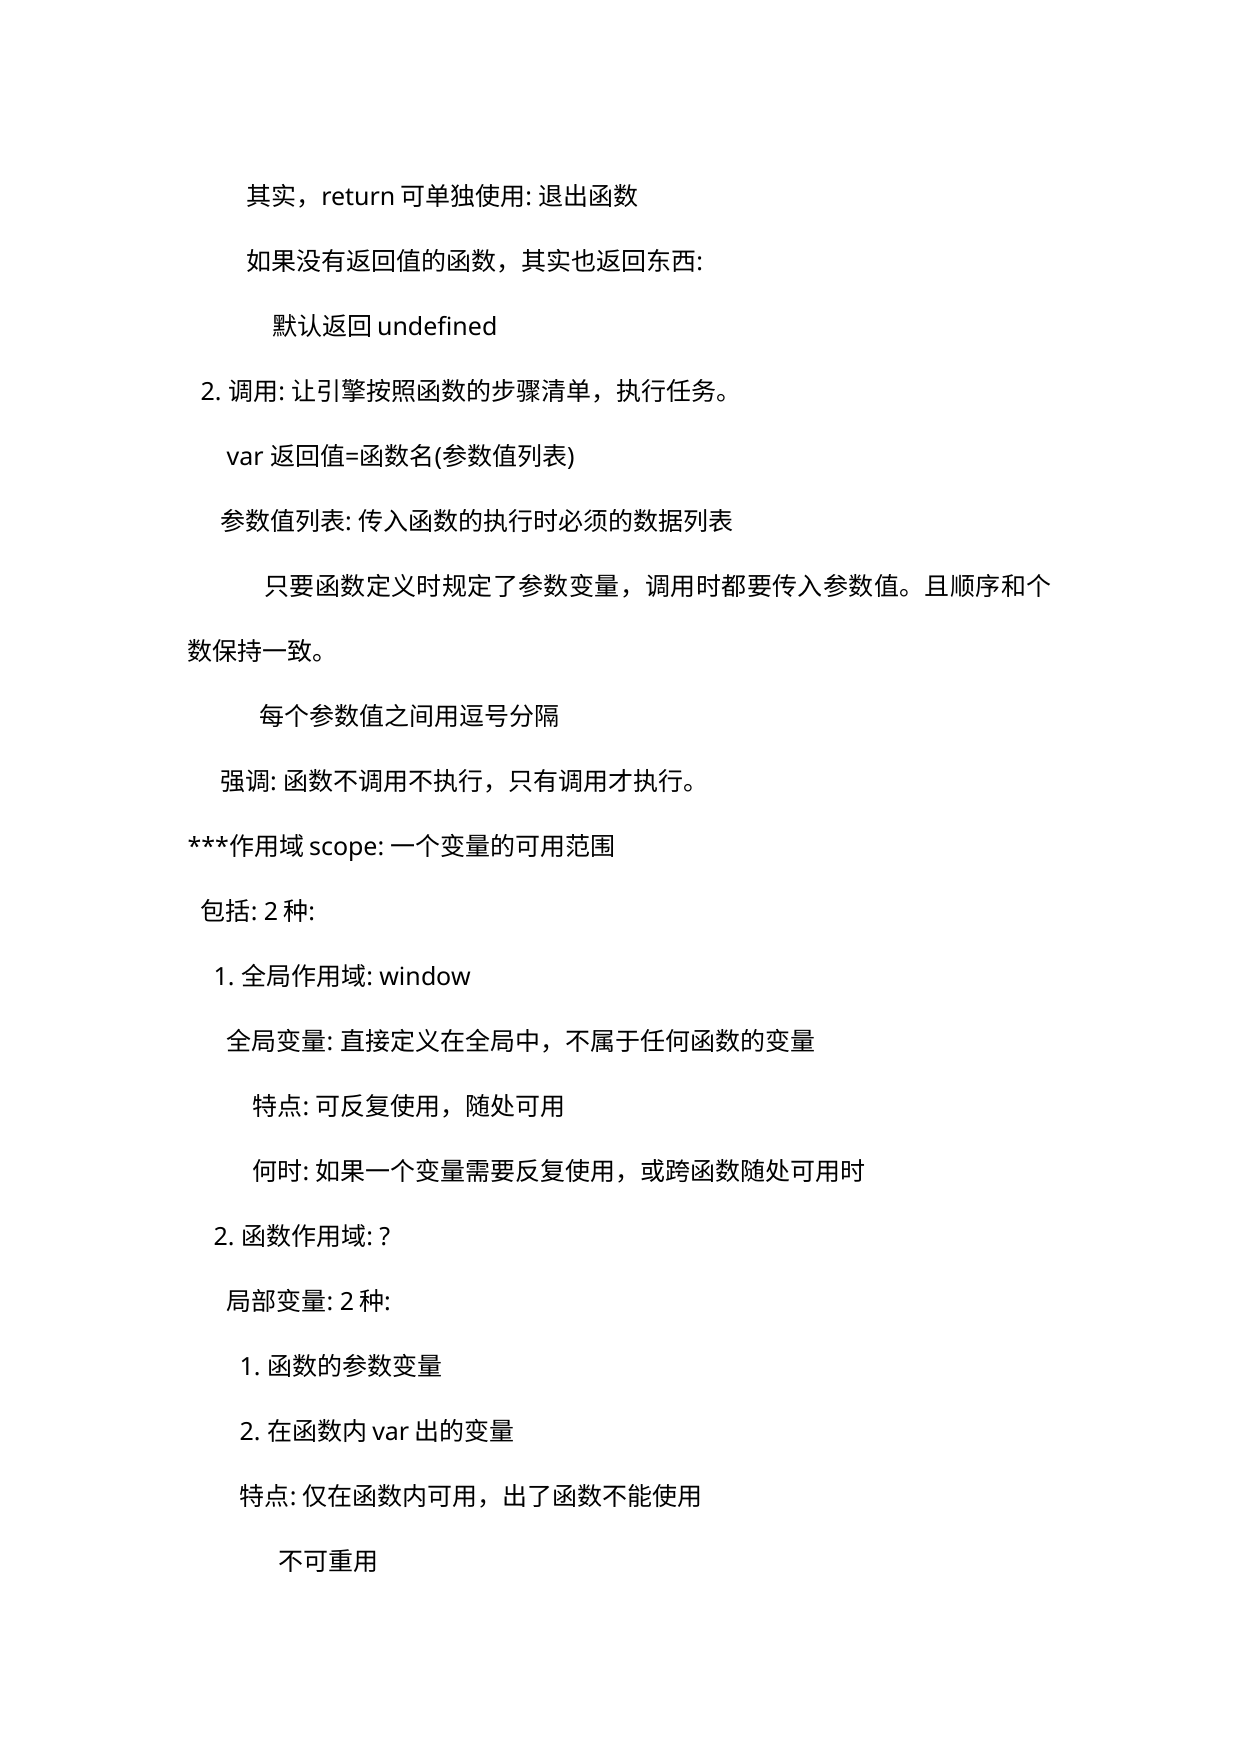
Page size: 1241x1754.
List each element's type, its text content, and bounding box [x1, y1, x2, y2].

text 包括: 2种: [187, 877, 1053, 942]
text 全局变量: 直接定义在全局中，不属于任何函数的变量 [187, 1007, 1053, 1072]
text 1. 全局作用域: window [187, 942, 1053, 1007]
text 不可重用 [187, 1527, 1053, 1592]
text 何时: 如果一个变量需要反复使用，或跨函数随处可用时 [187, 1137, 1053, 1202]
text 默认返回undefined [187, 292, 1053, 357]
text var 返回值=函数名(参数值列表) [187, 422, 1053, 487]
text 只要函数定义时规定了参数变量，调用时都要传入参数值。且顺序和个数保持一致。 [187, 552, 1053, 682]
text 1. 函数的参数变量 [187, 1332, 1053, 1397]
text 如果没有返回值的函数，其实也返回东西: [187, 227, 1053, 292]
text 每个参数值之间用逗号分隔 [187, 682, 1053, 747]
text 特点: 仅在函数内可用，出了函数不能使用 [187, 1462, 1053, 1527]
text 2. 调用: 让引擎按照函数的步骤清单，执行任务。 [187, 357, 1053, 422]
text 参数值列表: 传入函数的执行时必须的数据列表 [187, 487, 1053, 552]
text 强调: 函数不调用不执行，只有调用才执行。 [187, 747, 1053, 812]
text 特点: 可反复使用，随处可用 [187, 1072, 1053, 1137]
text ***作用域scope: 一个变量的可用范围 [187, 812, 1053, 877]
text 2. 在函数内var出的变量 [187, 1397, 1053, 1462]
text 2. 函数作用域: ? [187, 1202, 1053, 1267]
text 其实，return可单独使用: 退出函数 [187, 162, 1053, 227]
text 局部变量: 2种: [187, 1267, 1053, 1332]
